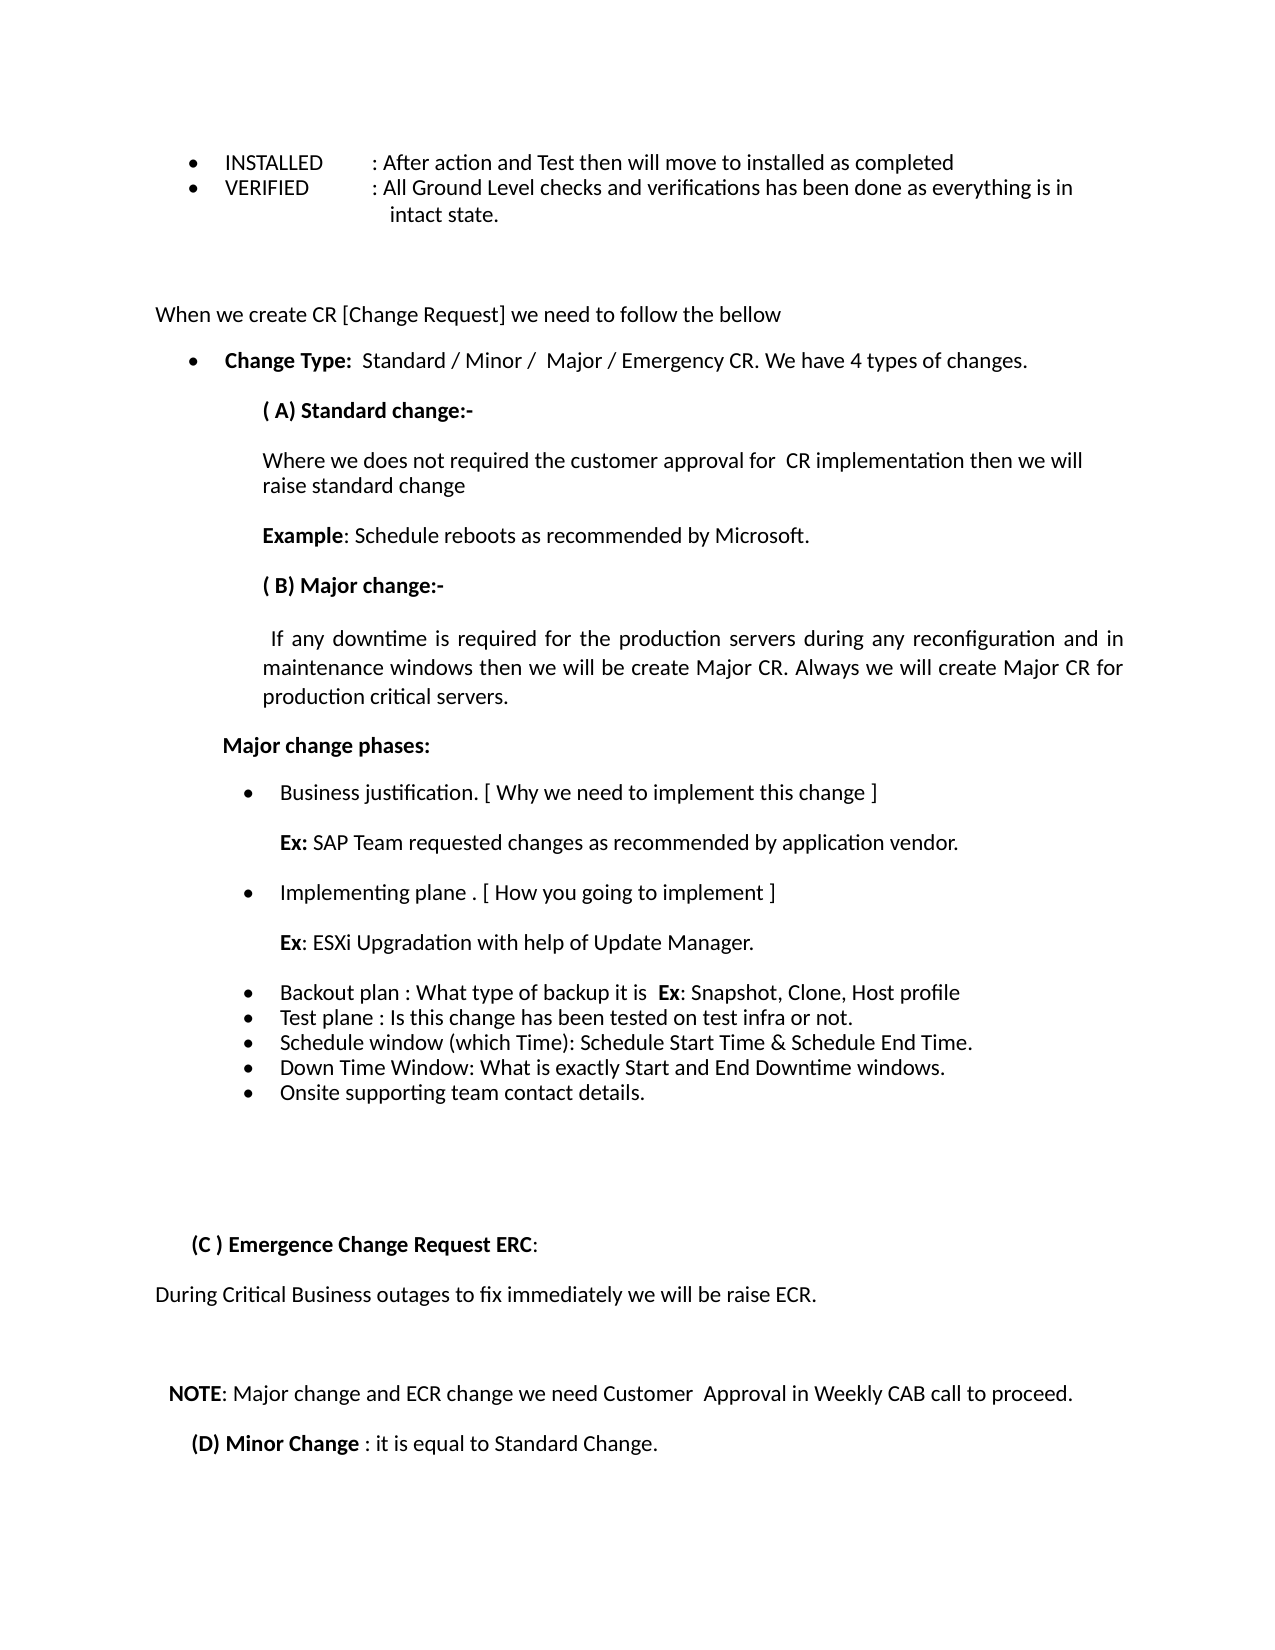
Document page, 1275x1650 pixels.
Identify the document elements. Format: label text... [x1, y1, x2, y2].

text Ex: ESXi Upgradation with help of Update Manager. [280, 930, 1125, 955]
list INSTALLED : After action and Test then will move to installed as completed [187, 150, 1125, 175]
text When we create CR [Change Request] we need to follow the bellow [150, 299, 1125, 328]
list Business justification. [ Why we need to implement this change ] [242, 780, 1125, 805]
text If any downtime is required for the production servers during any reconfiguration and in maintenance windows then we will be create Major CR. Always we will create Major CR for production critical servers. [262, 624, 1125, 710]
text NOTE: Major change and ECR change we need Customer Approval in Weekly CAB call to proceed. [169, 1379, 1125, 1407]
text Where we does not required the customer approval for CR implementation then we will raise standard change [262, 449, 1125, 499]
text Example: Schedule reboots as recommended by Microsoft. [262, 524, 1125, 549]
text intact state. [225, 200, 1125, 229]
list Implementing plane . [ How you going to implement ] [242, 880, 1125, 905]
text Major change phases: [150, 731, 1125, 759]
text Ex: SAP Team requested changes as recommended by application vendor. [280, 830, 1125, 855]
text ( A) Standard change:- [262, 399, 1125, 424]
text During Critical Business outages to fix immediately we will be raise ECR. [150, 1279, 1125, 1308]
text ( B) Major change:- [262, 574, 1125, 599]
list Schedule window (which Time): Schedule Start Time & Schedule End Time. [242, 1030, 1125, 1055]
text (C ) Emergence Change Request ERC: [150, 1230, 1125, 1259]
list Onsite supporting team contact details. [242, 1080, 1125, 1105]
list Change Type: Standard / Minor / Major / Emergency CR. We have 4 types of changes. [187, 349, 1125, 374]
list VERIFIED : All Ground Level checks and verifications has been done as everything is in [187, 175, 1125, 200]
list Test plane : Is this change has been tested on test infra or not. [242, 1005, 1125, 1030]
text (D) Minor Change : it is equal to Standard Change. [150, 1428, 1125, 1457]
list Backout plan : What type of backup it is Ex: Snapshot, Clone, Host profile [242, 980, 1125, 1005]
list Down Time Window: What is exactly Start and End Downtime windows. [242, 1055, 1125, 1080]
